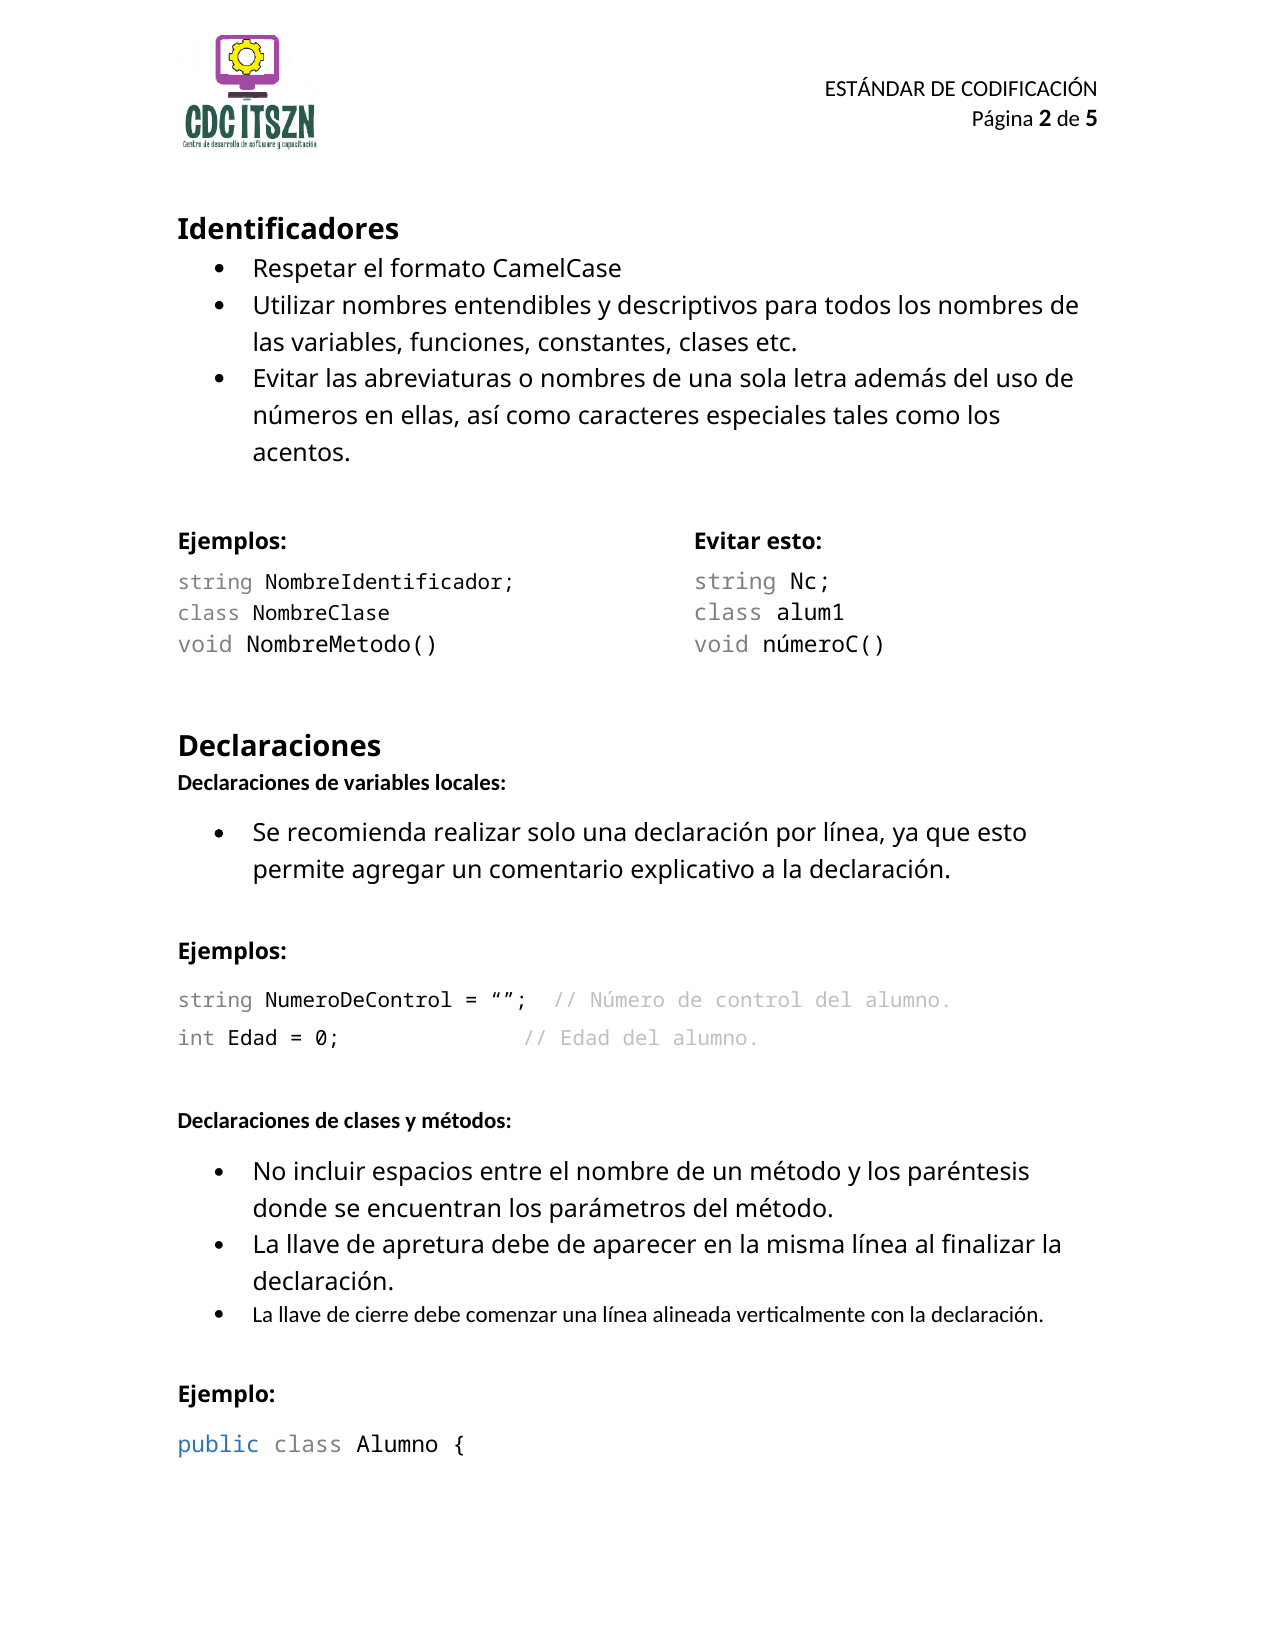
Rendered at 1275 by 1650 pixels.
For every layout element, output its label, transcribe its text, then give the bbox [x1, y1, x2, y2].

text string NumeroDeControl = “”; // Número de control del alumno. [177, 985, 1098, 1014]
text public class Alumno { [177, 1428, 1098, 1459]
text Ejemplos: Evitar esto: [177, 525, 1098, 556]
text Declaraciones de variables locales: [177, 768, 1098, 796]
text Declaraciones de clases y métodos: [177, 1107, 1098, 1135]
text class NombreClase class alum1 [177, 596, 1098, 628]
subtitle Declaraciones [177, 725, 1098, 764]
list Evitar las abreviaturas o nombres de una sola letra además del uso de números en ellas, así como caracteres especiales tales como los acentos. [215, 361, 1098, 469]
list Se recomienda realizar solo una declaración por línea, ya que esto permite agregar un comentario explicativo a la declaración. [215, 814, 1098, 885]
text string NombreIdentificador; string Nc; [177, 565, 1098, 596]
text Ejemplos: [177, 935, 1098, 966]
picture [177, 20, 319, 153]
list La llave de cierre debe comenzar una línea alineada verticalmente con la declaración. [215, 1301, 1098, 1329]
subtitle Identificadores [177, 208, 1098, 248]
text void NombreMetodo() void númeroC() [177, 628, 1098, 659]
list La llave de apretura debe de aparecer en la misma línea al finalizar la declaración. [215, 1227, 1098, 1298]
list Utilizar nombres entendibles y descriptivos para todos los nombres de las variables, funciones, constantes, clases etc. [215, 287, 1098, 358]
text int Edad = 0; // Edad del alumno. [177, 1023, 1098, 1051]
list No incluir espacios entre el nombre de un método y los paréntesis donde se encuentran los parámetros del método. [215, 1153, 1098, 1224]
text Ejemplo: [177, 1378, 1098, 1409]
list Respetar el formato CamelCase [215, 251, 1098, 285]
